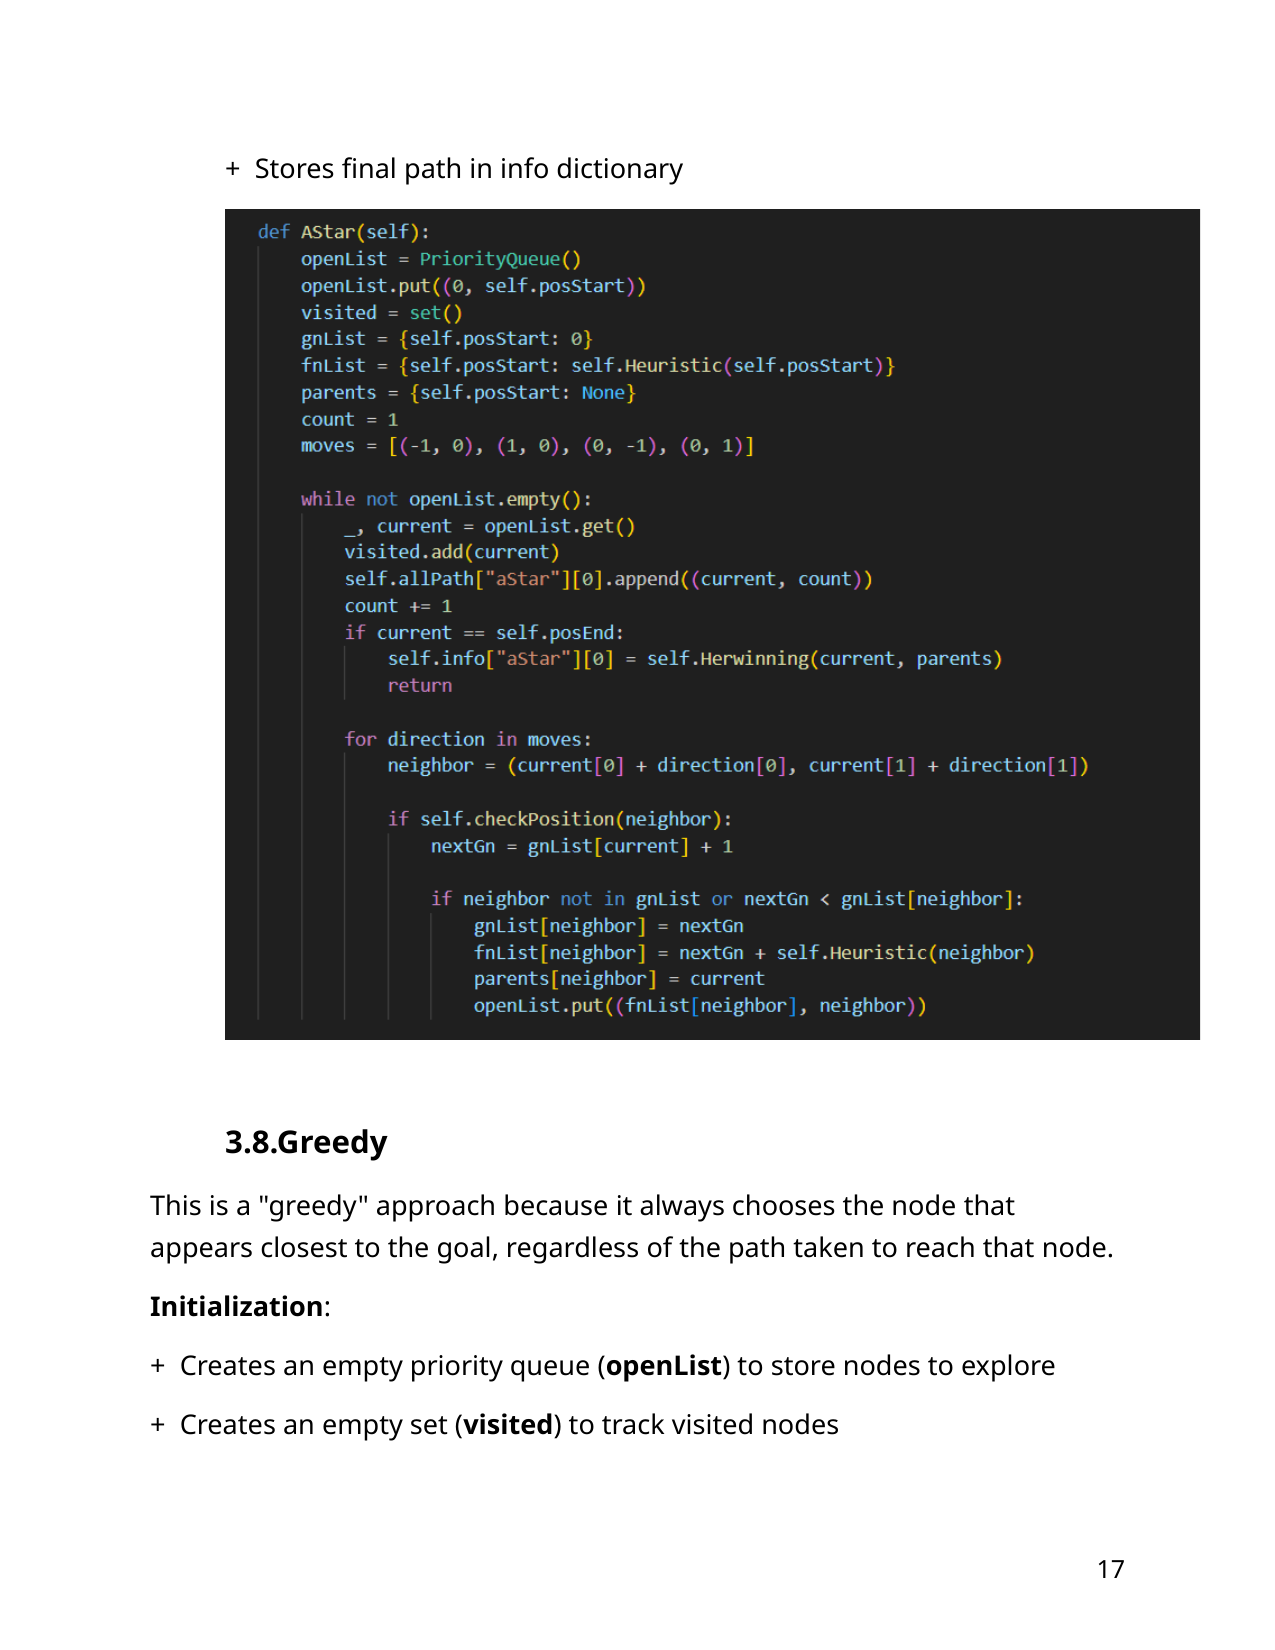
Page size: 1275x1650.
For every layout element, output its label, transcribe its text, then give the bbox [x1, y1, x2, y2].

text + Stores final path in info dictionary [225, 150, 1125, 187]
text 3.8.Greedy [225, 1120, 1125, 1163]
text Initialization: [150, 1287, 1125, 1324]
text + Creates an empty priority queue (openList) to store nodes to explore [150, 1346, 1125, 1383]
text + Creates an empty set (visited) to track visited nodes [150, 1406, 1125, 1442]
picture [225, 209, 1200, 1040]
text This is a "greedy" approach because it always chooses the node that appears closest to the goal, regardless of the path taken to reach that node. [150, 1186, 1125, 1265]
